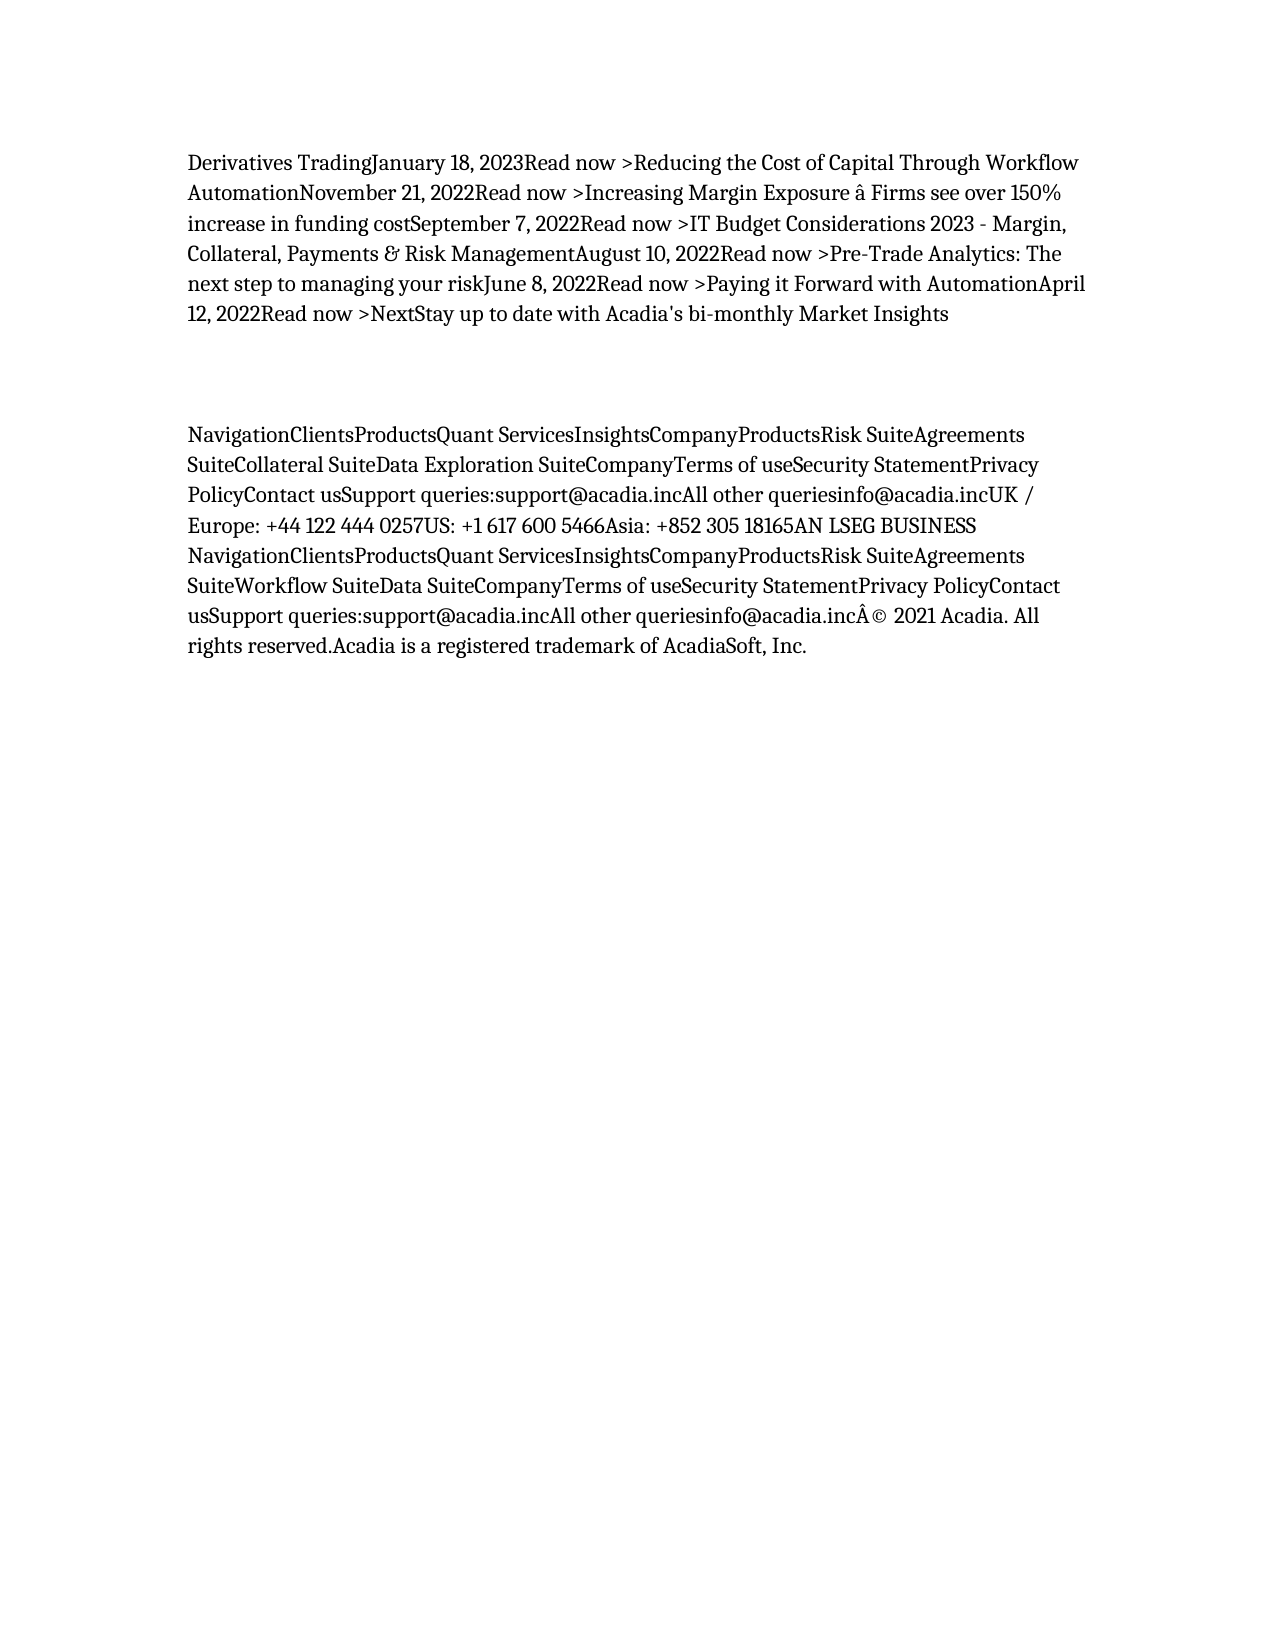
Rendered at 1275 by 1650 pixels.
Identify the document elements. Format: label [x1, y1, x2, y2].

text [187, 150, 1087, 871]
